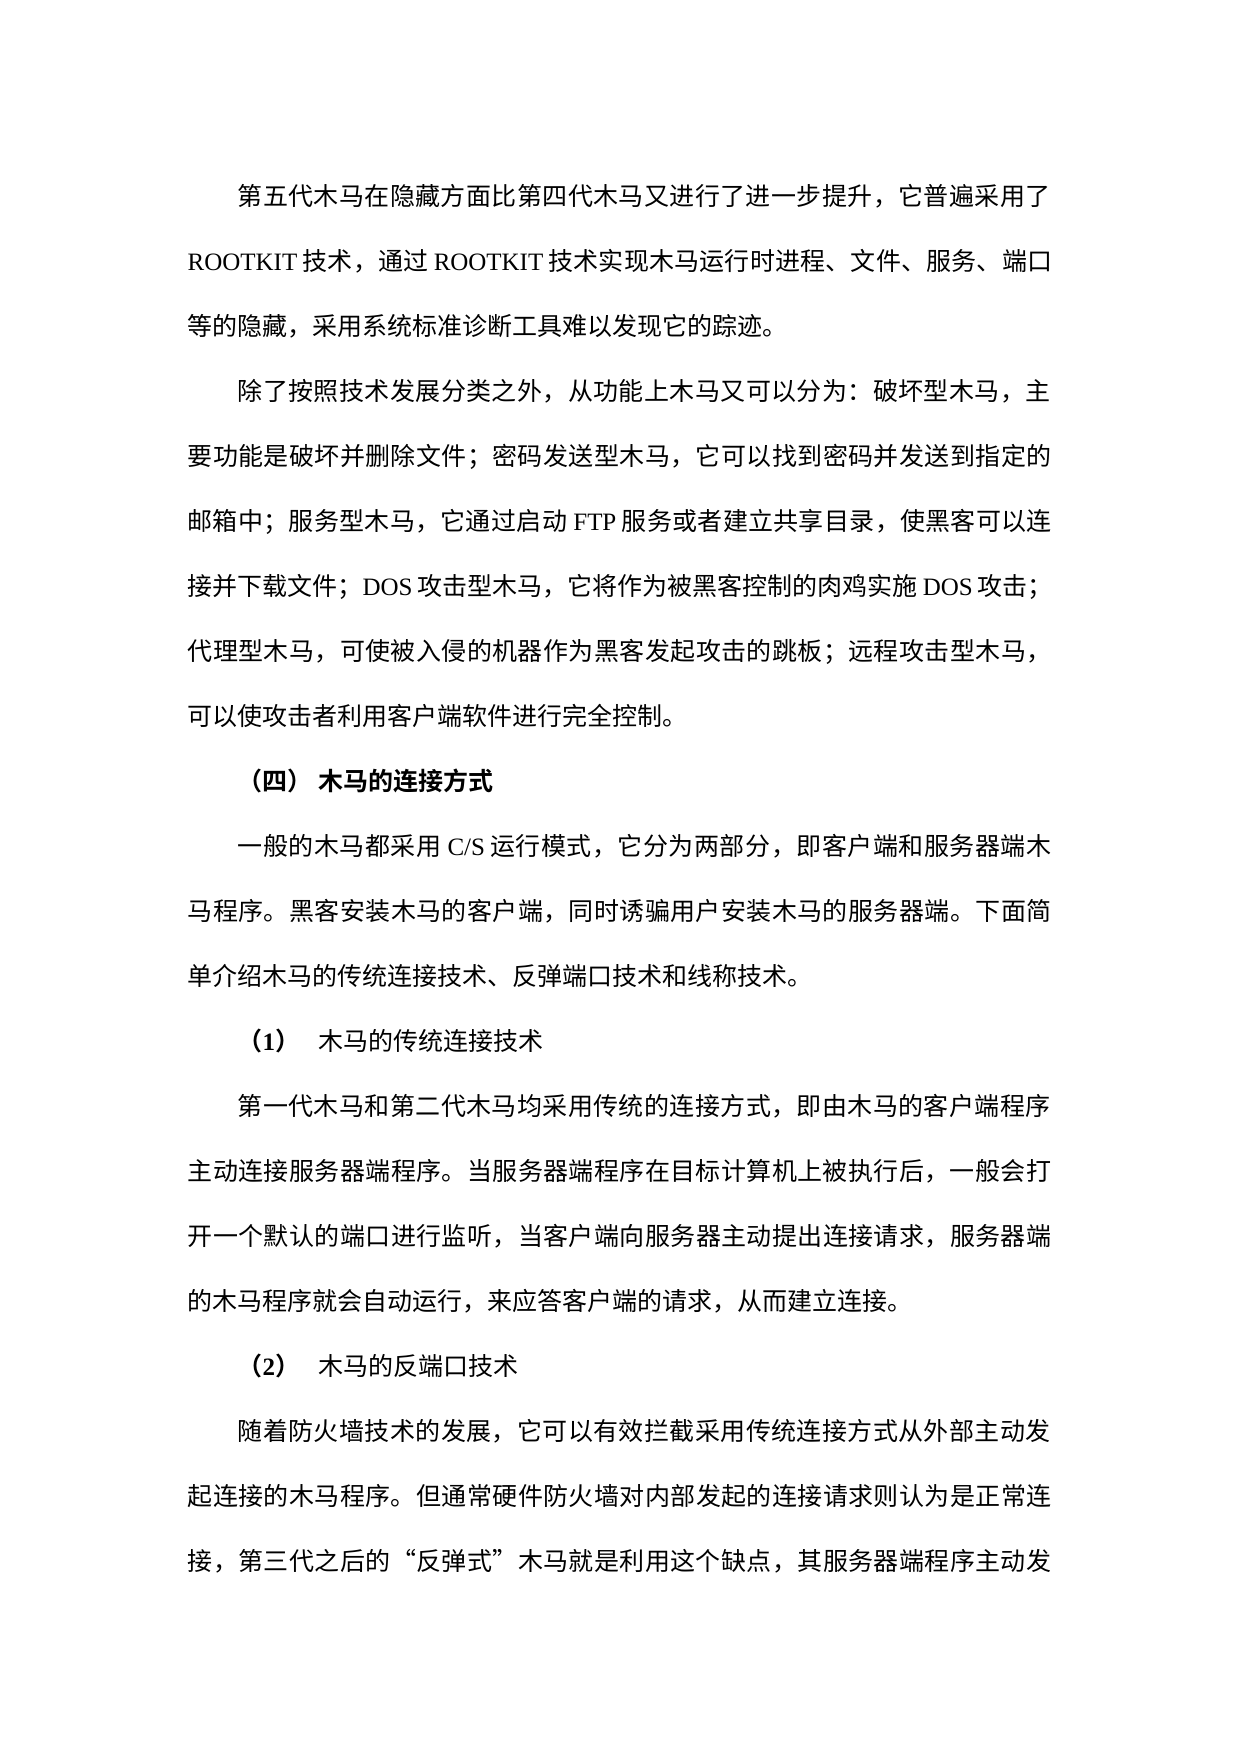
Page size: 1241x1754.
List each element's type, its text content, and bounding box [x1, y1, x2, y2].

text 第一代木马和第二代木马均采用传统的连接方式，即由木马的客户端程序主动连接服务器端程序。当服务器端程序在目标计算机上被执行后，一般会打开一个默认的端口进行监听，当客户端向服务器主动提出连接请求，服务器端的木马程序就会自动运行，来应答客户端的请求，从而建立连接。 [187, 1072, 1053, 1332]
text 除了按照技术发展分类之外，从功能上木马又可以分为：破坏型木马，主要功能是破坏并删除文件；密码发送型木马，它可以找到密码并发送到指定的邮箱中；服务型木马，它通过启动FTP服务或者建立共享目录，使黑客可以连接并下载文件；DOS攻击型木马，它将作为被黑客控制的肉鸡实施DOS攻击；代理型木马，可使被入侵的机器作为黑客发起攻击的跳板；远程攻击型木马，可以使攻击者利用客户端软件进行完全控制。 [187, 357, 1053, 747]
text 一般的木马都采用C/S运行模式，它分为两部分，即客户端和服务器端木马程序。黑客安装木马的客户端，同时诱骗用户安装木马的服务器端。下面简单介绍木马的传统连接技术、反弹端口技术和线称技术。 [187, 812, 1053, 1007]
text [187, 1397, 1053, 1592]
text 第五代木马在隐藏方面比第四代木马又进行了进一步提升，它普遍采用了ROOTKIT技术，通过ROOTKIT技术实现木马运行时进程、文件、服务、端口等的隐藏，采用系统标准诊断工具难以发现它的踪迹。 [187, 162, 1053, 357]
list 木马的传统连接技术 [187, 1007, 1053, 1072]
list 木马的连接方式 [187, 747, 1053, 812]
list 木马的反端口技术 [187, 1332, 1053, 1397]
